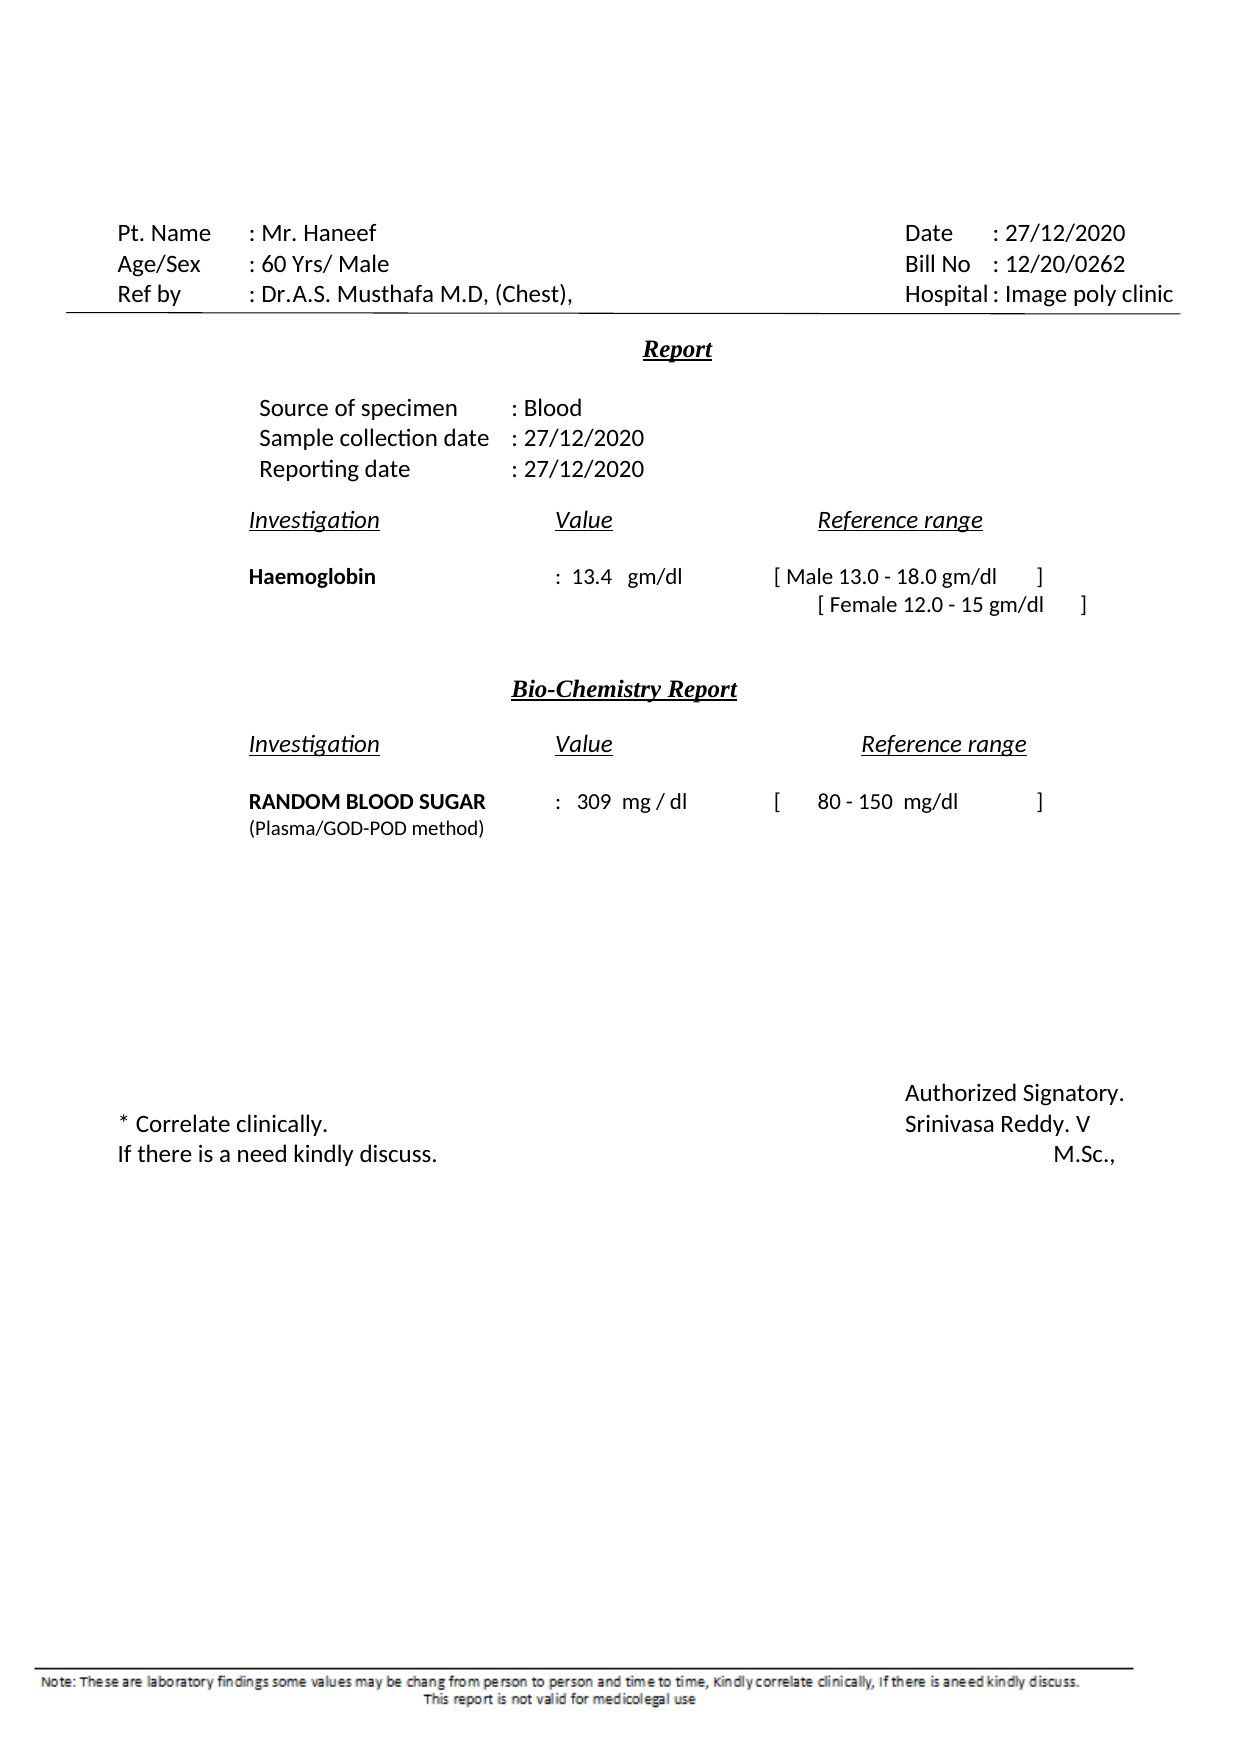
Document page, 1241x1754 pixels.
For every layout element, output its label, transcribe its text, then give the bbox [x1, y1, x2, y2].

text [ Female 12.0 - 15 gm/dl ] [774, 590, 1210, 618]
text (Plasma/GOD-POD method) [205, 815, 1210, 841]
text * Correlate clinically. Srinivasa Reddy. V [74, 1108, 1210, 1138]
text Haemoglobin : 13.4 gm/dl [ Male 13.0 - 18.0 gm/dl ] [205, 562, 1210, 590]
text Sample collection date : 27/12/2020 [259, 422, 1210, 453]
text Source of specimen : Blood [259, 392, 1210, 422]
text Bio-Chemistry Report [467, 674, 1210, 703]
text Authorized Signatory. [905, 1077, 1210, 1108]
text If there is a need kindly discuss. M.Sc., [74, 1138, 1210, 1169]
text RANDOM BLOOD SUGAR : 309 mg / dl [ 80 - 150 mg/dl ] [205, 787, 1210, 815]
text Ref by : Dr. A.S. Musthafa M.D, (Chest), Hospital : Image poly clinic [74, 278, 1210, 309]
text Report [599, 334, 1210, 363]
text Investigation Value Reference range [205, 729, 1210, 759]
text Pt. Name : Mr. Haneef Date : 27/12/2020 [74, 217, 1210, 248]
text Age/Sex : 60 Yrs/ Male Bill No : 12/20/0262 [74, 248, 1210, 278]
text Reporting date : 27/12/2020 [259, 453, 1210, 483]
text Investigation Value Reference range [205, 504, 1210, 534]
picture [30, 1665, 1137, 1709]
